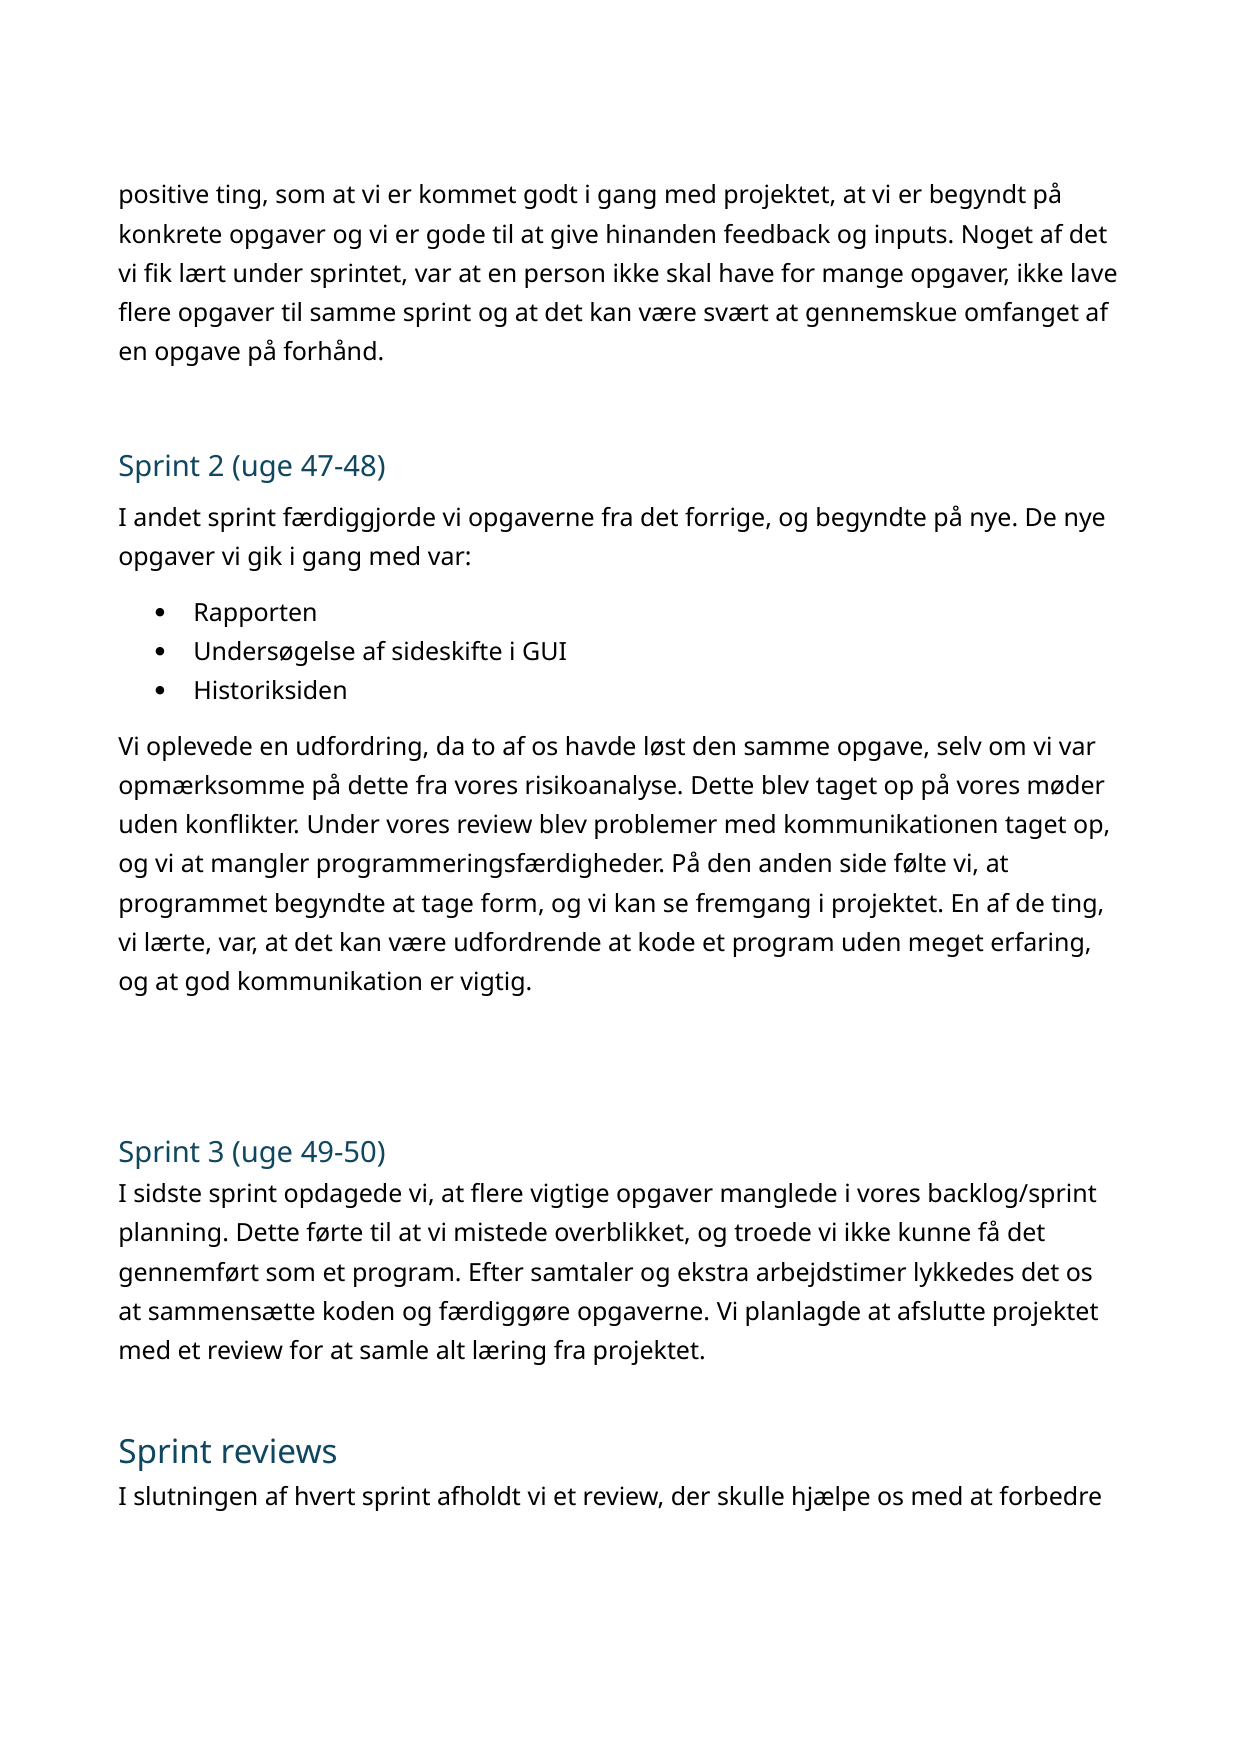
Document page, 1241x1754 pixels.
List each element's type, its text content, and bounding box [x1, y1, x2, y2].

text I andet sprint færdiggjorde vi opgaverne fra det forrige, og begyndte på nye. De nye opgaver vi gik i gang med var: [118, 499, 1122, 573]
list Historiksiden [156, 673, 1122, 707]
subtitle Sprint 2 (uge 47-48) [118, 446, 1122, 485]
text Sprint 3 (uge 49-50) I sidste sprint opdagede vi, at flere vigtige opgaver manglede i vores backlog/sprint planning. Dette førte til at vi mistede overblikket, og troede vi ikke kunne få det gennemført som et program. Efter samtaler og ekstra arbejdstimer lykkedes det os at sammensætte koden og færdiggøre opgaverne. Vi planlagde at afslutte projektet med et review for at samle alt læring fra projektet. [118, 1131, 1122, 1406]
text Vi oplevede en udfordring, da to af os havde løst den samme opgave, selv om vi var opmærksomme på dette fra vores risikoanalyse. Dette blev taget op på vores møder uden konflikter. Under vores review blev problemer med kommunikationen taget op, og vi at mangler programmeringsfærdigheder. På den anden side følte vi, at programmet begyndte at tage form, og vi kan se fremgang i projektet. En af de ting, vi lærte, var, at det kan være udfordrende at kode et program uden meget erfaring, og at god kommunikation er vigtig. [118, 729, 1122, 998]
list Rapporten [156, 594, 1122, 628]
list Undersøgelse af sideskifte i GUI [156, 634, 1122, 668]
